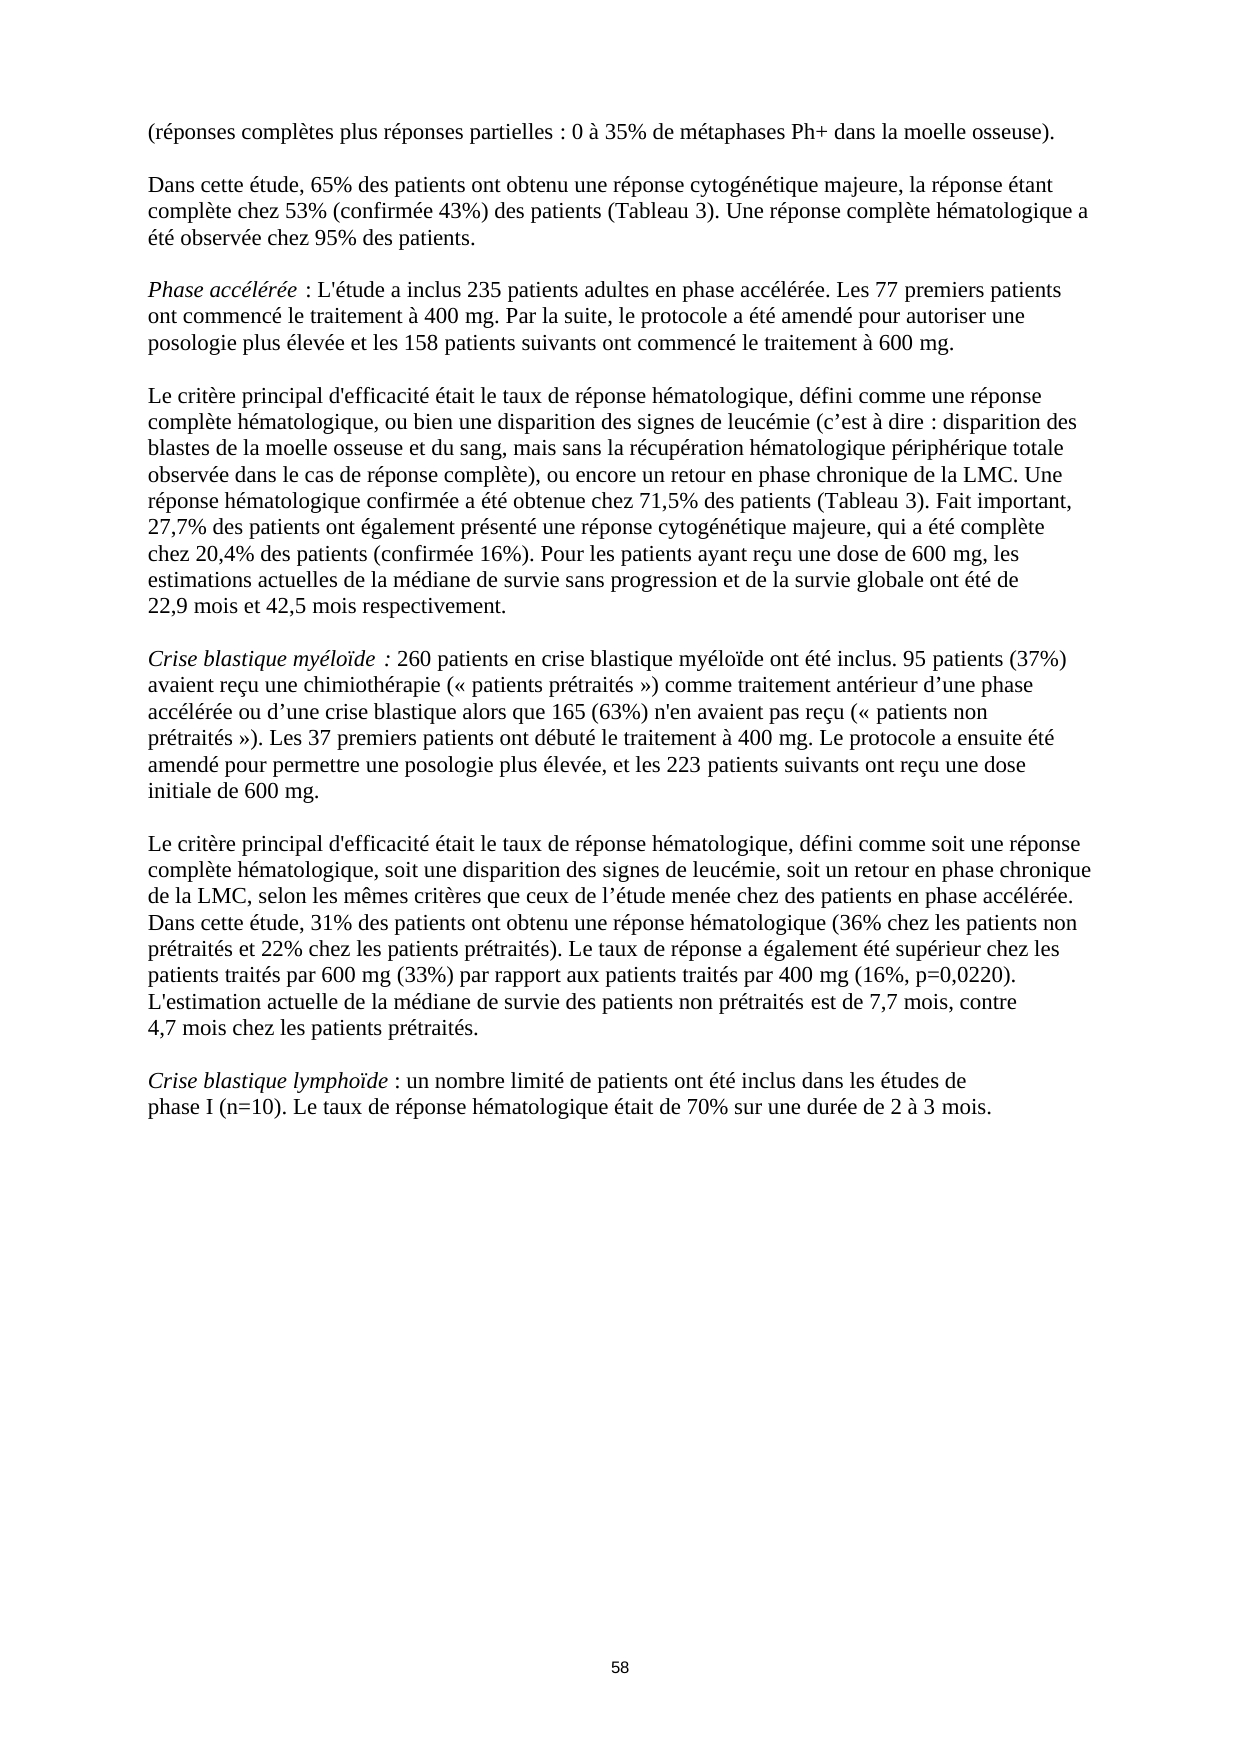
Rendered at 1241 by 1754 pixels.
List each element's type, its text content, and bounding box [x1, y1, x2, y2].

text Crise blastique myéloïde : 260 patients en crise blastique myéloïde ont été inclus. 95 patients (37%) avaient reçu une chimiothérapie (« patients prétraités ») comme traitement antérieur d’une phase accélérée ou d’une crise blastique alors que 165 (63%) n'en avaient pas reçu (« patients non prétraités »). Les 37 premiers patients ont débuté le traitement à 400 mg. Le protocole a ensuite été amendé pour permettre une posologie plus élevée, et les 223 patients suivants ont reçu une dose initiale de 600 mg. [148, 645, 1092, 803]
text Le critère principal d'efficacité était le taux de réponse hématologique, défini comme soit une réponse complète hématologique, soit une disparition des signes de leucémie, soit un retour en phase chronique de , selon les mêmes critères que ceux de l’étude menée chez des patients en phase accélérée. Dans cette étude, 31% des patients ont obtenu une réponse hématologique (36% chez les patients non prétraités et 22% chez les patients prétraités). Le taux de réponse a également été supérieur chez les patients traités par 600 mg (33%) par rapport aux patients traités par 400 mg (16%, p=0,0220). L'estimation actuelle de la médiane de survie des patients non prétraités est de 7,7 mois, contre 4,7 mois chez les patients prétraités. [148, 830, 1092, 1041]
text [148, 118, 1092, 144]
text Crise blastique lymphoïde : un nombre limité de patients ont été inclus dans les études de phase I (n=10). Le taux de réponse hématologique était de 70% sur une durée de 2 à 3 mois. [148, 1067, 1092, 1119]
text Dans cette étude, 65% des patients ont obtenu une réponse cytogénétique majeure, la réponse étant complète chez 53% (confirmée 43%) des patients (Tableau 3). Une réponse complète hématologique a été observée chez 95% des patients. [148, 171, 1092, 250]
text Phase accélérée : L'étude a inclus 235 patients adultes en phase accélérée. Les 77 premiers patients ont commencé le traitement à 400 mg. Par la suite, le protocole a été amendé pour autoriser une posologie plus élevée et les 158 patients suivants ont commencé le traitement à 600 mg. [148, 276, 1092, 355]
text Le critère principal d'efficacité était le taux de réponse hématologique, défini comme une réponse complète hématologique, ou bien une disparition des signes de leucémie (c’est à dire : disparition des blastes de la moelle osseuse et du sang, mais sans la récupération hématologique périphérique totale observée dans le cas de réponse complète), ou encore un retour en phase chronique de réponse hématologique confirmée a été obtenue chez 71,5% des patients (Tableau 3). Fait important, 27,7% des patients ont également présenté une réponse cytogénétique majeure, qui a été complète chez 20,4% des patients (confirmée 16%). Pour les patients ayant reçu une dose de 600 mg, les estimations actuelles de la médiane de survie sans progression et de la survie globale ont été de 22,9 mois et 42,5 mois respectivement. [148, 382, 1092, 619]
